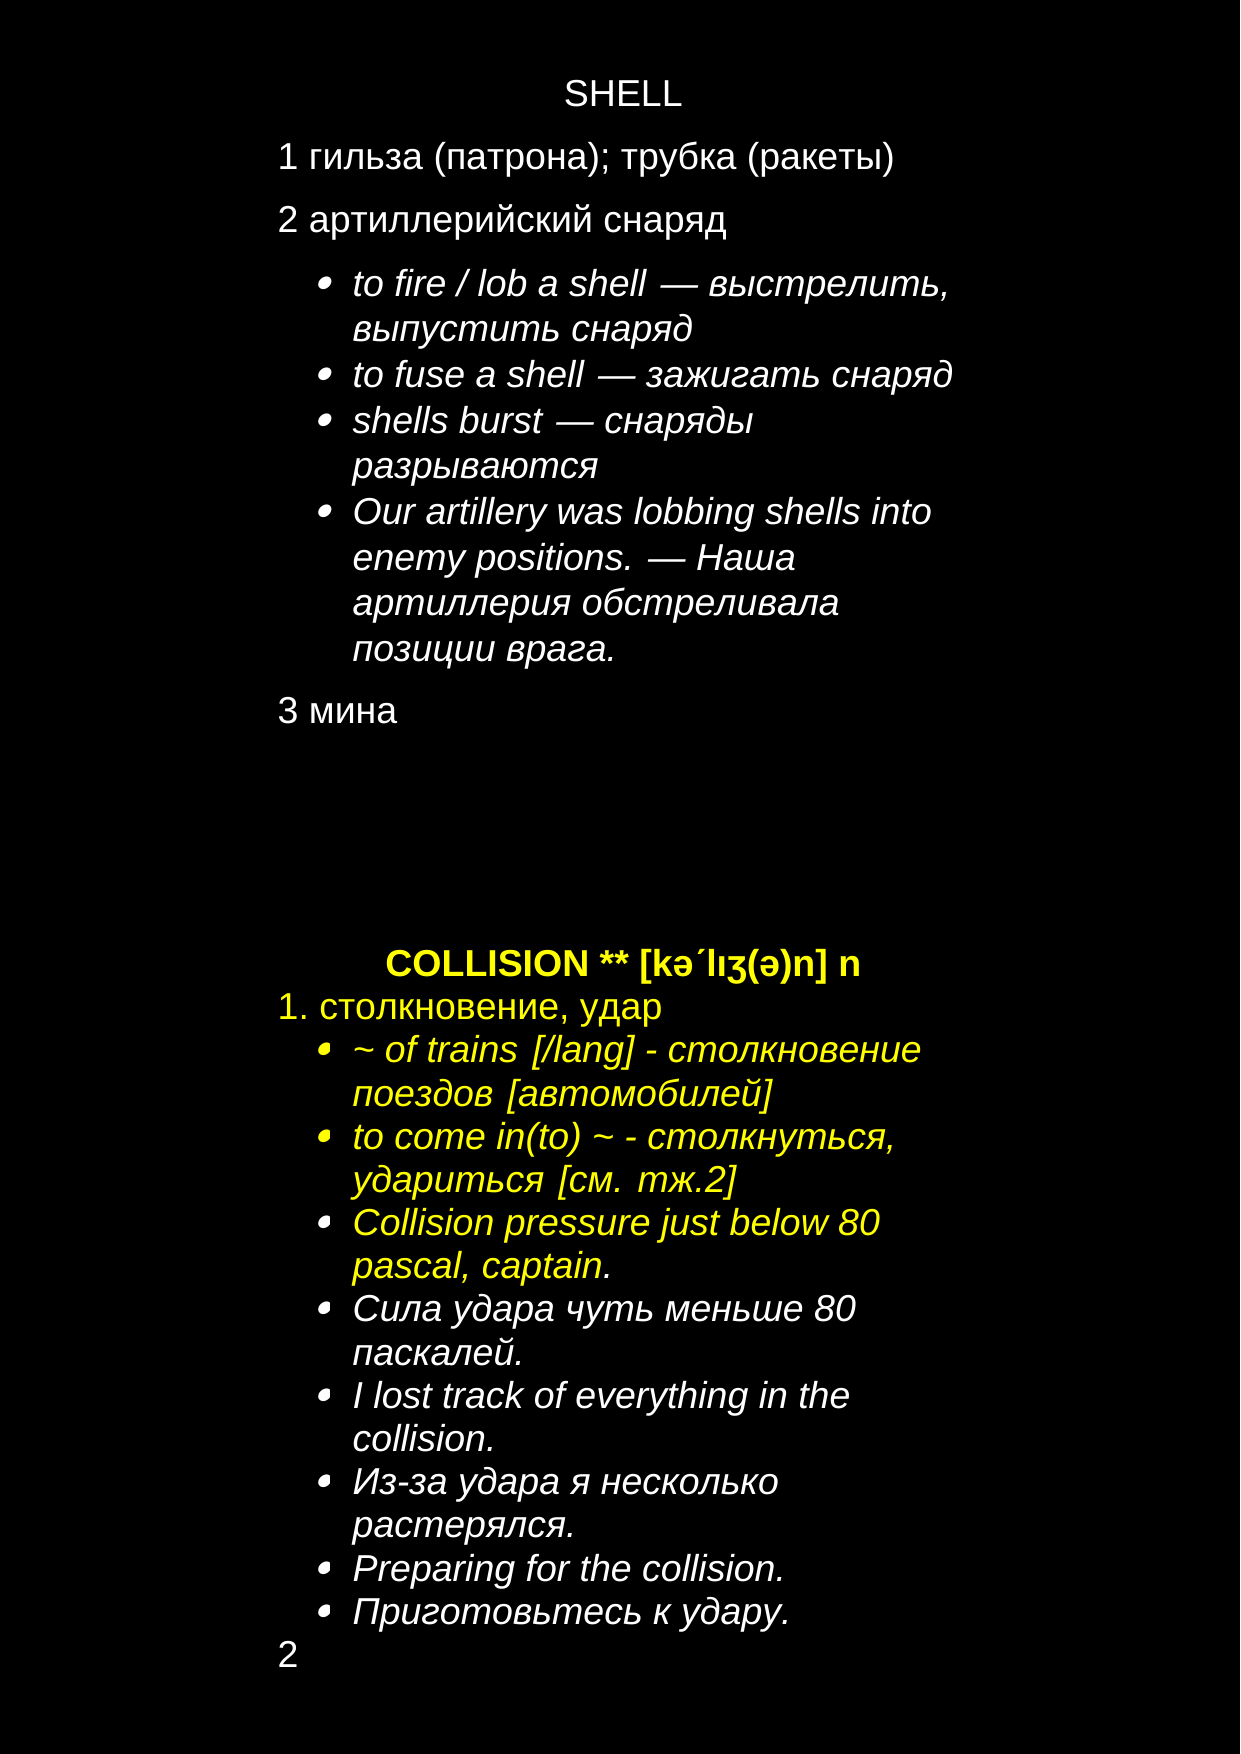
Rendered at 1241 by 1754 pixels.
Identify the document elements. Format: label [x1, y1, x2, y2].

table_header [270, 62, 976, 1684]
